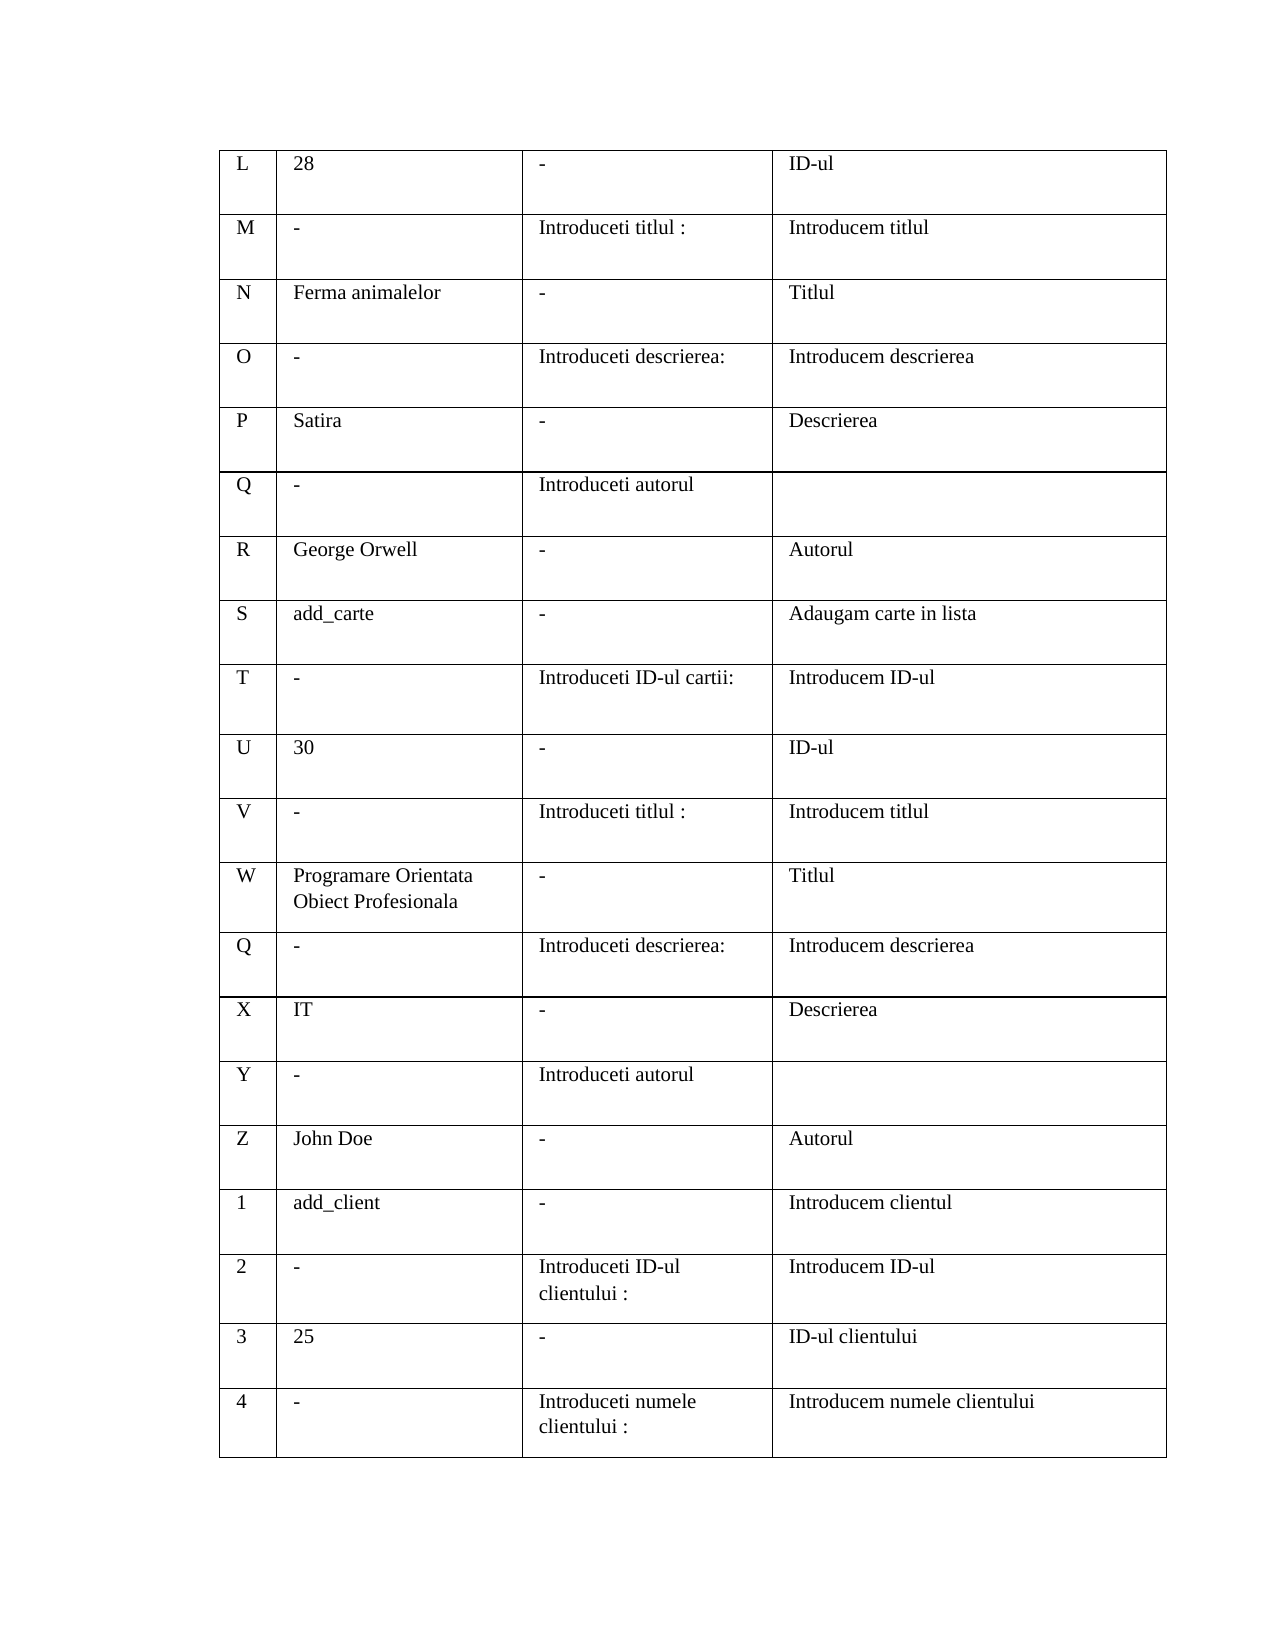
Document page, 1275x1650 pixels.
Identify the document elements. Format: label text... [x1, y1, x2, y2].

table_cell - [523, 735, 772, 798]
table_cell Introduceti descrierea: [523, 344, 772, 407]
table_cell Descrierea [773, 408, 1166, 471]
table_cell - [277, 1255, 522, 1323]
table_cell Descrierea [773, 998, 1166, 1061]
table_cell P [220, 408, 276, 471]
table_cell Introduceti numele clientului : [523, 1389, 772, 1457]
table_cell Introduceti autorul [523, 1062, 772, 1125]
table_cell Y [220, 1062, 276, 1125]
table_cell Q [220, 933, 276, 996]
table_cell 3 [220, 1324, 276, 1387]
table_cell Autorul [773, 1126, 1166, 1189]
table_cell Autorul [773, 537, 1166, 600]
table_cell Introducem clientul [773, 1190, 1166, 1253]
table_cell ID-ul clientului [773, 1324, 1166, 1387]
table_cell Introducem ID-ul [773, 665, 1166, 734]
table_cell ID-ul [773, 735, 1166, 798]
table_cell - [523, 1126, 772, 1189]
table_cell - [277, 665, 522, 734]
table_cell - [277, 933, 522, 996]
table_cell 25 [277, 1324, 522, 1387]
table_cell Introduceti autorul [523, 473, 772, 536]
table_cell 30 [277, 735, 522, 798]
table_cell [773, 1062, 1166, 1125]
table_cell - [277, 1389, 522, 1457]
table_cell Introducem ID-ul [773, 1255, 1166, 1323]
table_cell O [220, 344, 276, 407]
table_cell Introduceti titlul : [523, 215, 772, 278]
table_cell Z [220, 1126, 276, 1189]
table_cell add_client [277, 1190, 522, 1253]
table_cell Titlul [773, 863, 1166, 932]
table_cell - [523, 601, 772, 664]
table_cell T [220, 665, 276, 734]
table_cell U [220, 735, 276, 798]
table_cell 4 [220, 1389, 276, 1457]
table_cell M [220, 215, 276, 278]
table_cell Adaugam carte in lista [773, 601, 1166, 664]
table_cell - [277, 799, 522, 862]
table_cell Introduceti ID-ul cartii: [523, 665, 772, 734]
table_cell - [277, 215, 522, 278]
table_cell Introduceti titlul : [523, 799, 772, 862]
table_cell Introduceti descrierea: [523, 933, 772, 996]
table_cell Introducem descrierea [773, 344, 1166, 407]
table_cell Introducem descrierea [773, 933, 1166, 996]
table_cell - [523, 863, 772, 932]
table_cell George Orwell [277, 537, 522, 600]
table_cell N [220, 280, 276, 343]
table_cell S [220, 601, 276, 664]
table_cell L [220, 151, 276, 214]
table_cell - [523, 1324, 772, 1387]
table_cell Introducem titlul [773, 799, 1166, 862]
table_cell [773, 473, 1166, 536]
table_cell 28 [277, 151, 522, 214]
table_cell - [523, 998, 772, 1061]
table_cell Programare Orientata Obiect Profesionala [277, 863, 522, 932]
table_cell Satira [277, 408, 522, 471]
table_cell - [277, 344, 522, 407]
table_cell - [277, 473, 522, 536]
table_cell - [523, 151, 772, 214]
table_cell X [220, 998, 276, 1061]
table_cell Titlul [773, 280, 1166, 343]
table_cell W [220, 863, 276, 932]
table_cell V [220, 799, 276, 862]
table_cell 1 [220, 1190, 276, 1253]
table_cell Introduceti ID-ul clientului : [523, 1255, 772, 1323]
table_cell R [220, 537, 276, 600]
table_cell IT [277, 998, 522, 1061]
table_cell add_carte [277, 601, 522, 664]
table_cell John Doe [277, 1126, 522, 1189]
table_cell - [277, 1062, 522, 1125]
table_cell Q [220, 473, 276, 536]
table_cell - [523, 1190, 772, 1253]
table_cell Ferma animalelor [277, 280, 522, 343]
table_cell Introducem titlul [773, 215, 1166, 278]
table_cell - [523, 537, 772, 600]
table_cell - [523, 408, 772, 471]
table_cell 2 [220, 1255, 276, 1323]
table_cell Introducem numele clientului [773, 1389, 1166, 1457]
table_cell - [523, 280, 772, 343]
table_cell ID-ul [773, 151, 1166, 214]
